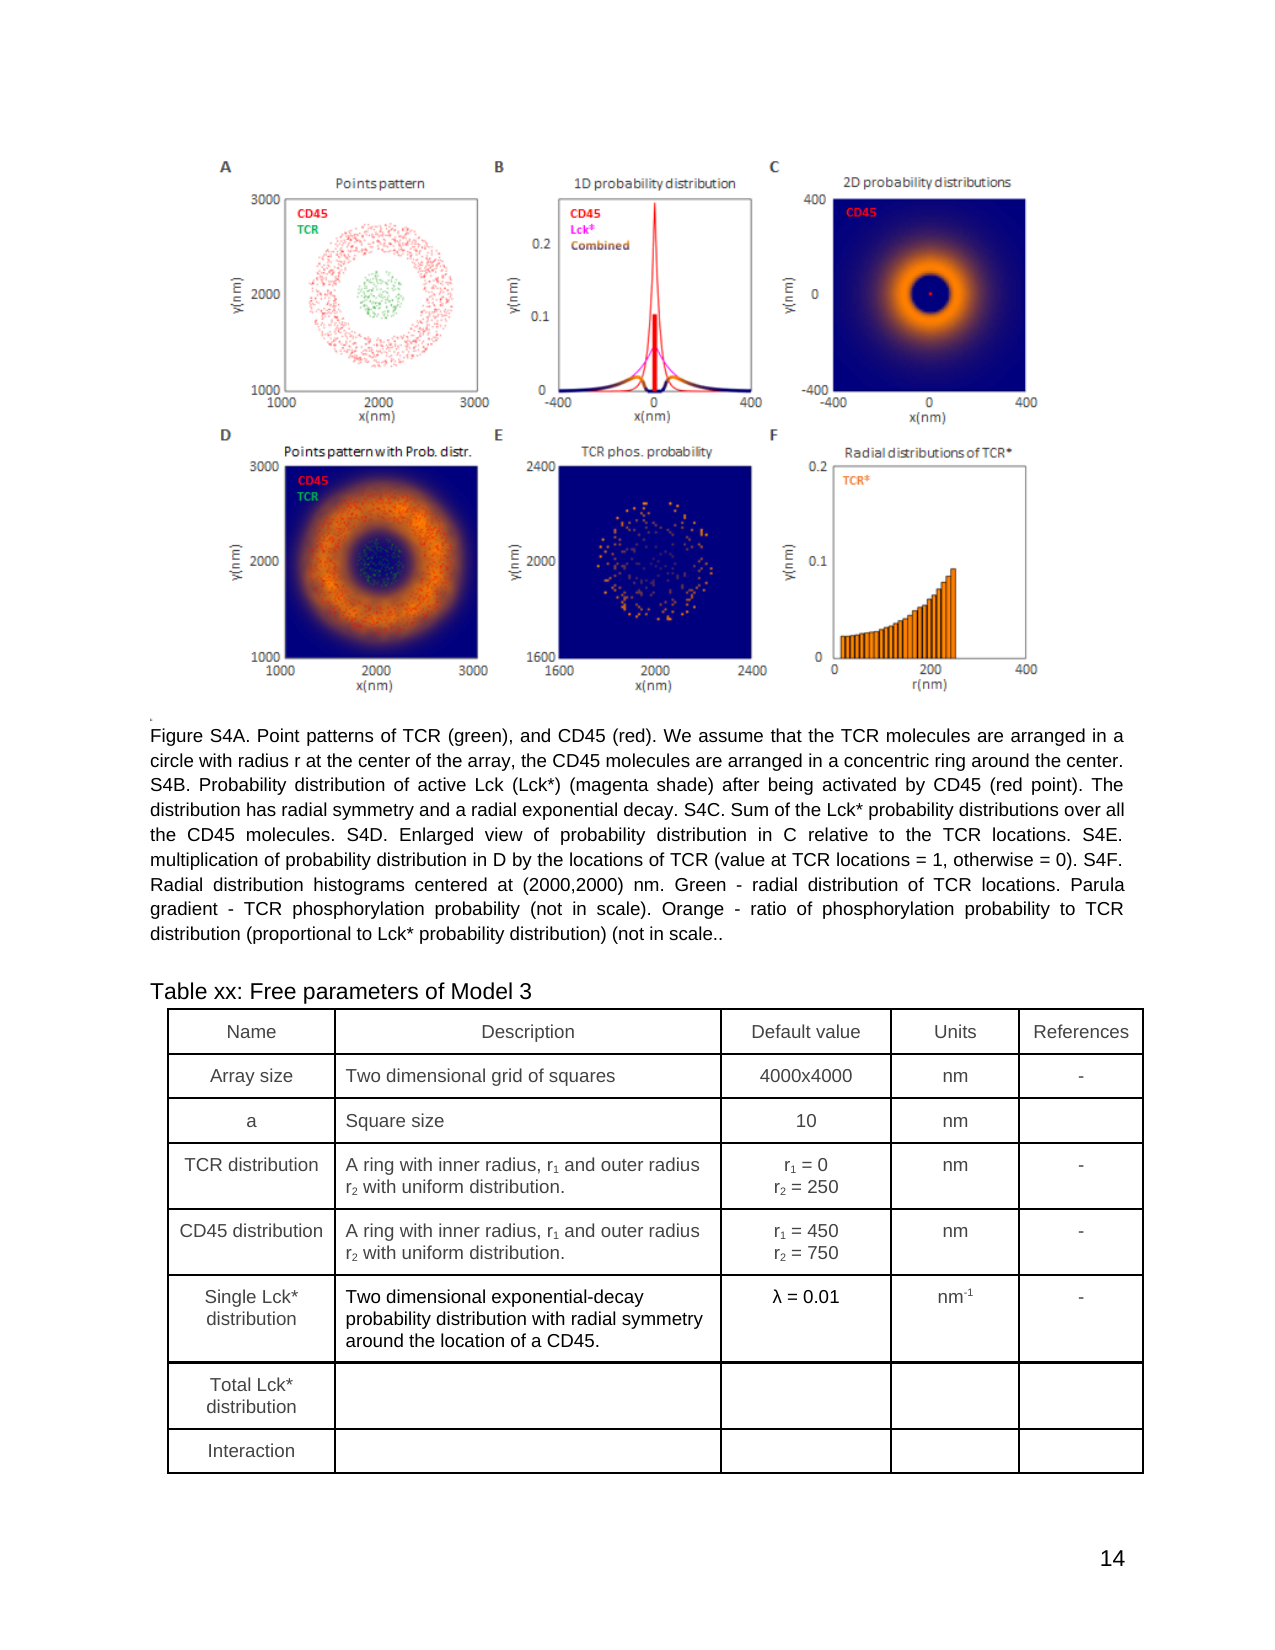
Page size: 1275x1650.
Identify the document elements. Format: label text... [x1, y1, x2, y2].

table_cell - [1020, 1210, 1142, 1274]
table_cell nm [892, 1210, 1018, 1274]
table_header Default value [722, 1010, 890, 1053]
table_cell Single Lck* distribution [169, 1276, 334, 1361]
table_cell 4000x4000 [722, 1055, 890, 1097]
table_cell r1 = 0 r2 = 250 [722, 1144, 890, 1208]
text Figure S4A. Point patterns of TCR (green), and CD45 (red). We assume that the TCR molecules are arranged in a circle with radius r at the center of the array, the CD45 molecules are arranged in a concentric ring around the center. S4B. Probability distribution of active Lck (Lck*) (magenta shade) after being activated by CD45 (red point). The distribution has radial symmetry and a radial exponential decay. S4C. Sum of the Lck* probability distributions over all the CD45 molecules. S4D. Enlarged view of probability distribution in C relative to the TCR locations. S4E. multiplication of probability distribution in D by the locations of TCR (value at TCR locations = 1, otherwise = 0). S4F. Radial distribution histograms centered at (2000,2000) nm. Green - radial distribution of TCR locations. Parula gradient - TCR phosphorylation probability (not in scale). Orange - ratio of phosphorylation probability to TCR distribution (proportional to Lck* probability distribution) (not in scale.. [150, 725, 1125, 944]
table_cell Two dimensional grid of squares [336, 1055, 720, 1097]
table_cell r1 = 450 r2 = 750 [722, 1210, 890, 1274]
table_cell [1020, 1430, 1142, 1472]
table_cell TCR distribution [169, 1144, 334, 1208]
table_header Description [336, 1010, 720, 1053]
text Table xx: Free parameters of Model 3 [150, 978, 1125, 1004]
table_cell [336, 1430, 720, 1472]
table_cell CD45 distribution [169, 1210, 334, 1274]
table_cell [336, 1364, 720, 1427]
table_cell [892, 1364, 1018, 1427]
table_cell [892, 1430, 1018, 1472]
table_cell - [1020, 1276, 1142, 1361]
table_cell a [169, 1099, 334, 1142]
table_cell Square size [336, 1099, 720, 1142]
table_cell nm-1 [892, 1276, 1018, 1361]
table_cell [1020, 1364, 1142, 1427]
table_cell A ring with inner radius, r1 and outer radius r2 with uniform distribution. [336, 1210, 720, 1274]
table_cell nm [892, 1144, 1018, 1208]
table_cell - [1020, 1055, 1142, 1097]
table_cell Total Lck* distribution [169, 1364, 334, 1427]
table_cell [722, 1364, 890, 1427]
table_header References [1020, 1010, 1142, 1053]
table_header Name [169, 1010, 334, 1053]
table_cell 10 [722, 1099, 890, 1142]
table_cell Array size [169, 1055, 334, 1097]
table_cell λ = 0.01 [722, 1276, 890, 1361]
table_cell nm [892, 1099, 1018, 1142]
table_cell - [1020, 1144, 1142, 1208]
table_cell Interaction [169, 1430, 334, 1472]
table_header Units [892, 1010, 1018, 1053]
table_cell [722, 1430, 890, 1472]
picture [150, 150, 1125, 721]
table_cell [1020, 1099, 1142, 1142]
table_cell Two dimensional exponential-decay probability distribution with radial symmetry around the location of a CD45. [336, 1276, 720, 1361]
table_cell A ring with inner radius, r1 and outer radius r2 with uniform distribution. [336, 1144, 720, 1208]
table_cell nm [892, 1055, 1018, 1097]
